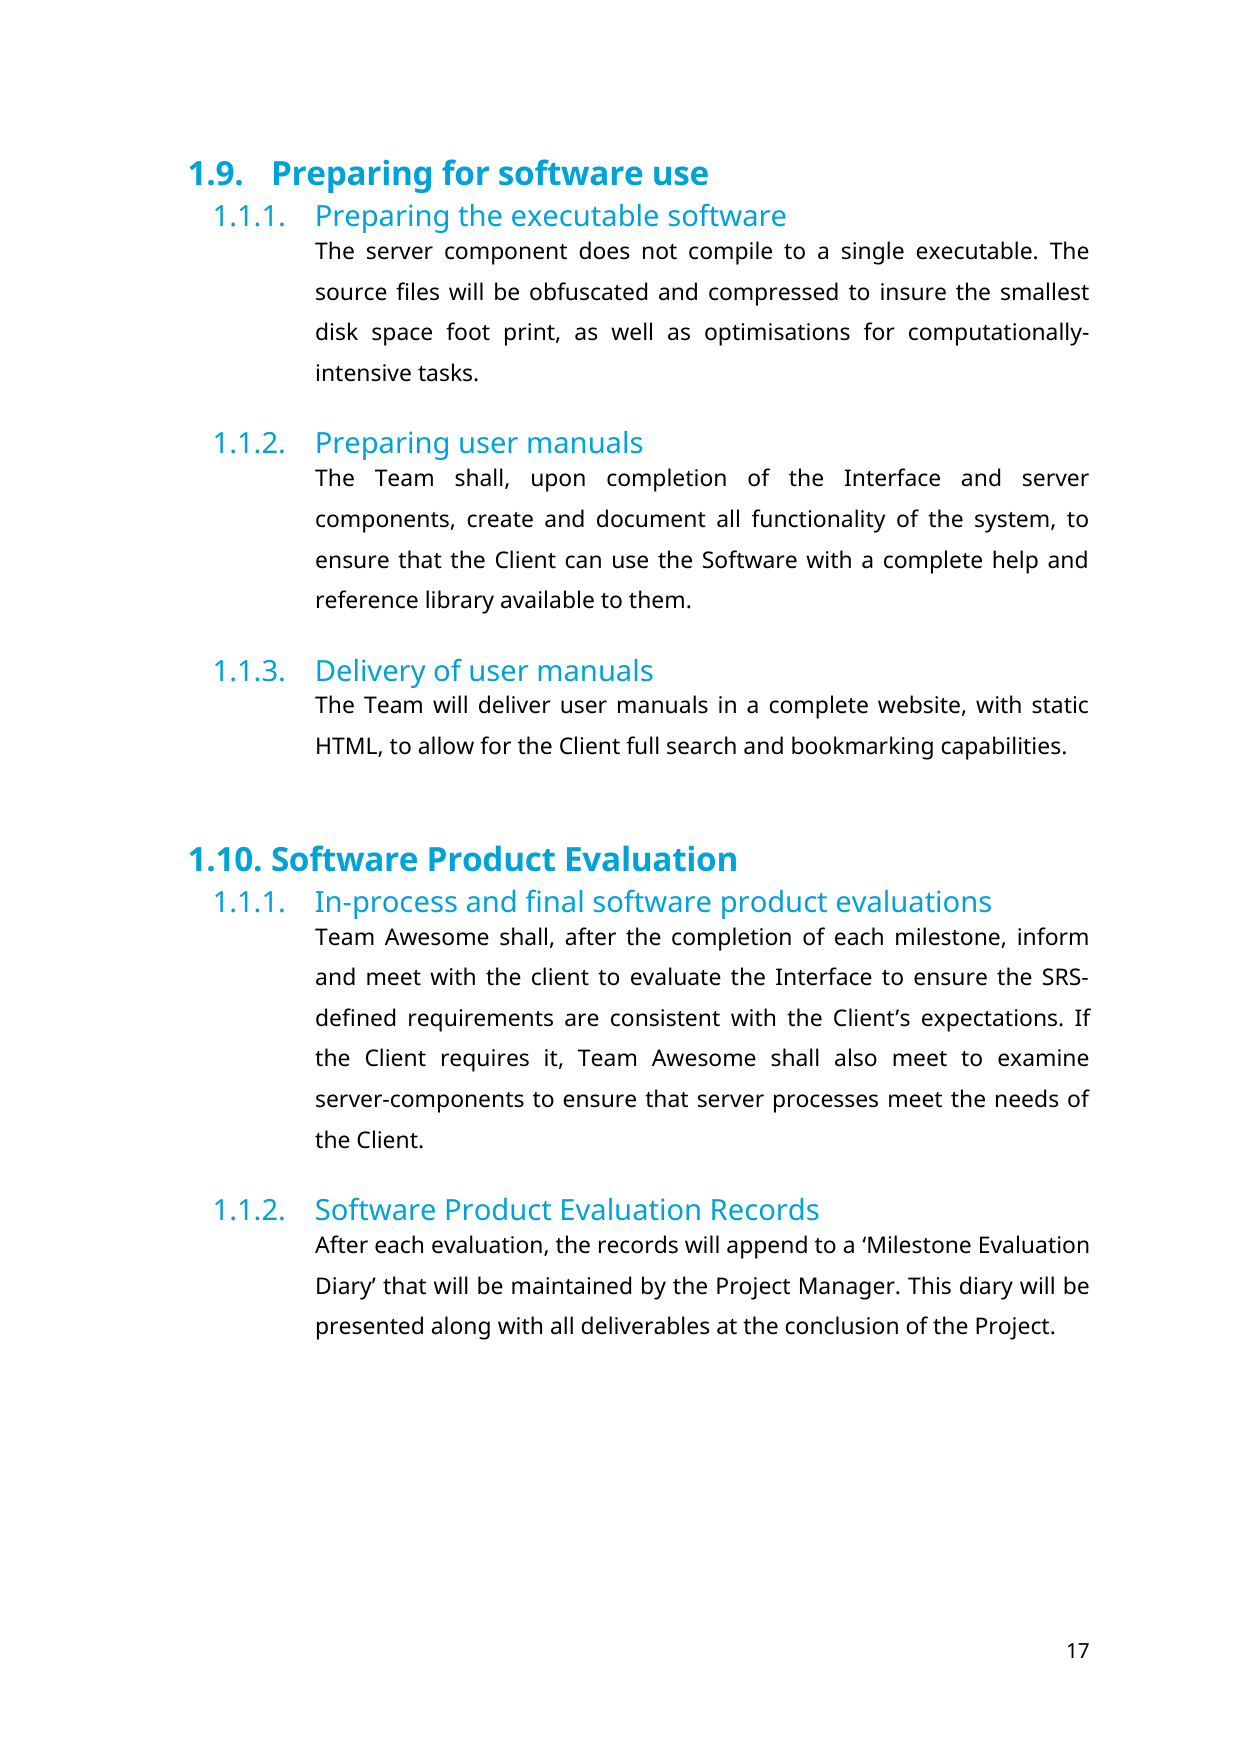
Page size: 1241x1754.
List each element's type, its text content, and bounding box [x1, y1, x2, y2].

subtitle Preparing user manuals [212, 423, 1090, 462]
text The Team will deliver user manuals in a complete website, with static HTML, to allow for the Client full search and bookmarking capabilities. [315, 689, 1090, 761]
subtitle Preparing for software use [187, 150, 1090, 195]
subtitle Delivery of user manuals [212, 650, 1090, 689]
subtitle In-process and final software product evaluations [212, 881, 1090, 921]
subtitle Preparing the executable software [212, 195, 1090, 235]
subtitle Software Product Evaluation Records [212, 1189, 1090, 1229]
text Team Awesome shall, after the completion of each milestone, inform and meet with the client to evaluate the Interface to ensure the SRS-defined requirements are consistent with the Client’s expectations. If the Client requires it, Team Awesome shall also meet to examine server-components to ensure that server processes meet the needs of the Client. [315, 921, 1090, 1155]
text After each evaluation, the records will append to a ‘Milestone Evaluation Diary’ that will be maintained by the Project Manager. This diary will be presented along with all deliverables at the conclusion of the Project. [315, 1229, 1090, 1341]
text The Team shall, upon completion of the Interface and server components, create and document all functionality of the system, to ensure that the Client can use the Software with a complete help and reference library available to them. [315, 462, 1090, 615]
subtitle Software Product Evaluation [187, 835, 1090, 881]
text The server component does not compile to a single executable. The source files will be obfuscated and compressed to insure the smallest disk space foot print, as well as optimisations for computationally-intensive tasks. [315, 235, 1090, 388]
